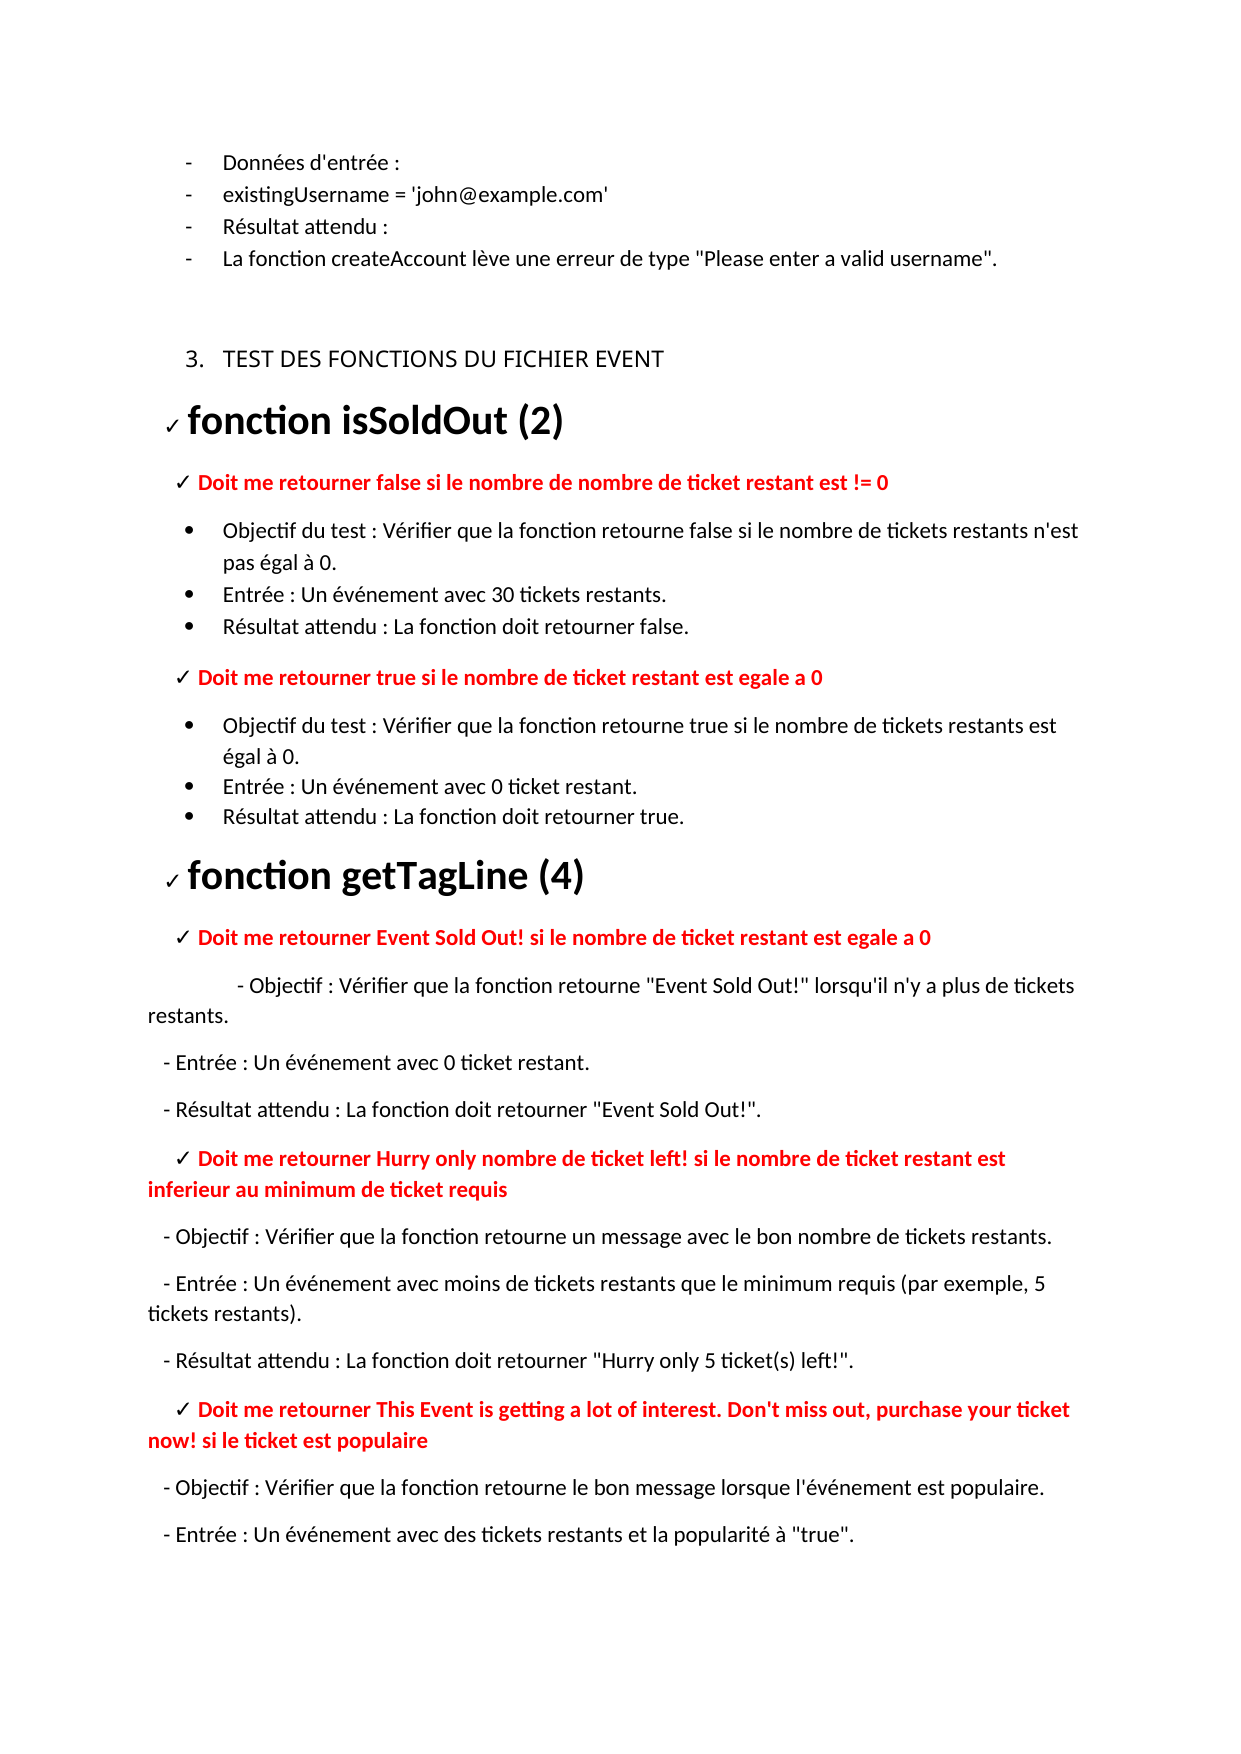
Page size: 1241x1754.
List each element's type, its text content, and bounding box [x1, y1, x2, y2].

text - Entrée : Un événement avec moins de tickets restants que le minimum requis (par exemple, 5 tickets restants). [148, 1269, 1093, 1327]
text ✓ Doit me retourner true si le nombre de ticket restant est egale a 0 [148, 661, 1093, 692]
text ✓ fonction isSoldOut (2) [148, 394, 1093, 445]
list Entrée : Un événement avec 30 tickets restants. [185, 580, 1093, 608]
list Entrée : Un événement avec 0 ticket restant. [185, 772, 1093, 800]
list Données d'entrée : [185, 148, 1093, 176]
list Résultat attendu : [185, 212, 1093, 240]
text - Objectif : Vérifier que la fonction retourne un message avec le bon nombre de tickets restants. [148, 1222, 1093, 1250]
text ✓ fonction getTagLine (4) [148, 849, 1093, 900]
text - Objectif : Vérifier que la fonction retourne "Event Sold Out!" lorsqu'il n'y a plus de tickets restants. [148, 971, 1093, 1029]
list Résultat attendu : La fonction doit retourner false. [185, 612, 1093, 640]
text - Entrée : Un événement avec des tickets restants et la popularité à "true". [148, 1520, 1093, 1548]
list existingUsername = 'john@example.com' [185, 180, 1093, 208]
text ✓ Doit me retourner Event Sold Out! si le nombre de ticket restant est egale a 0 [148, 921, 1093, 952]
list Résultat attendu : La fonction doit retourner true. [185, 802, 1093, 830]
text - Objectif : Vérifier que la fonction retourne le bon message lorsque l'événement est populaire. [148, 1473, 1093, 1501]
text - Résultat attendu : La fonction doit retourner "Event Sold Out!". [148, 1095, 1093, 1123]
text - Résultat attendu : La fonction doit retourner "Hurry only 5 ticket(s) left!". [148, 1346, 1093, 1374]
list Objectif du test : Vérifier que la fonction retourne true si le nombre de tickets restants est égal à 0. [185, 712, 1093, 770]
text ✓ Doit me retourner This Event is getting a lot of interest. Don't miss out, purchase your ticket now! si le ticket est populaire [148, 1393, 1093, 1454]
list La fonction createAccount lève une erreur de type "Please enter a valid username". [185, 244, 1093, 272]
text ✓ Doit me retourner false si le nombre de nombre de ticket restant est != 0 [148, 465, 1093, 497]
list TEST DES FONCTIONS DU FICHIER EVENT [185, 343, 1093, 375]
text - Entrée : Un événement avec 0 ticket restant. [148, 1048, 1093, 1076]
text ✓ Doit me retourner Hurry only nombre de ticket left! si le nombre de ticket restant est inferieur au minimum de ticket requis [148, 1142, 1093, 1203]
list Objectif du test : Vérifier que la fonction retourne false si le nombre de tickets restants n'est pas égal à 0. [185, 516, 1093, 576]
